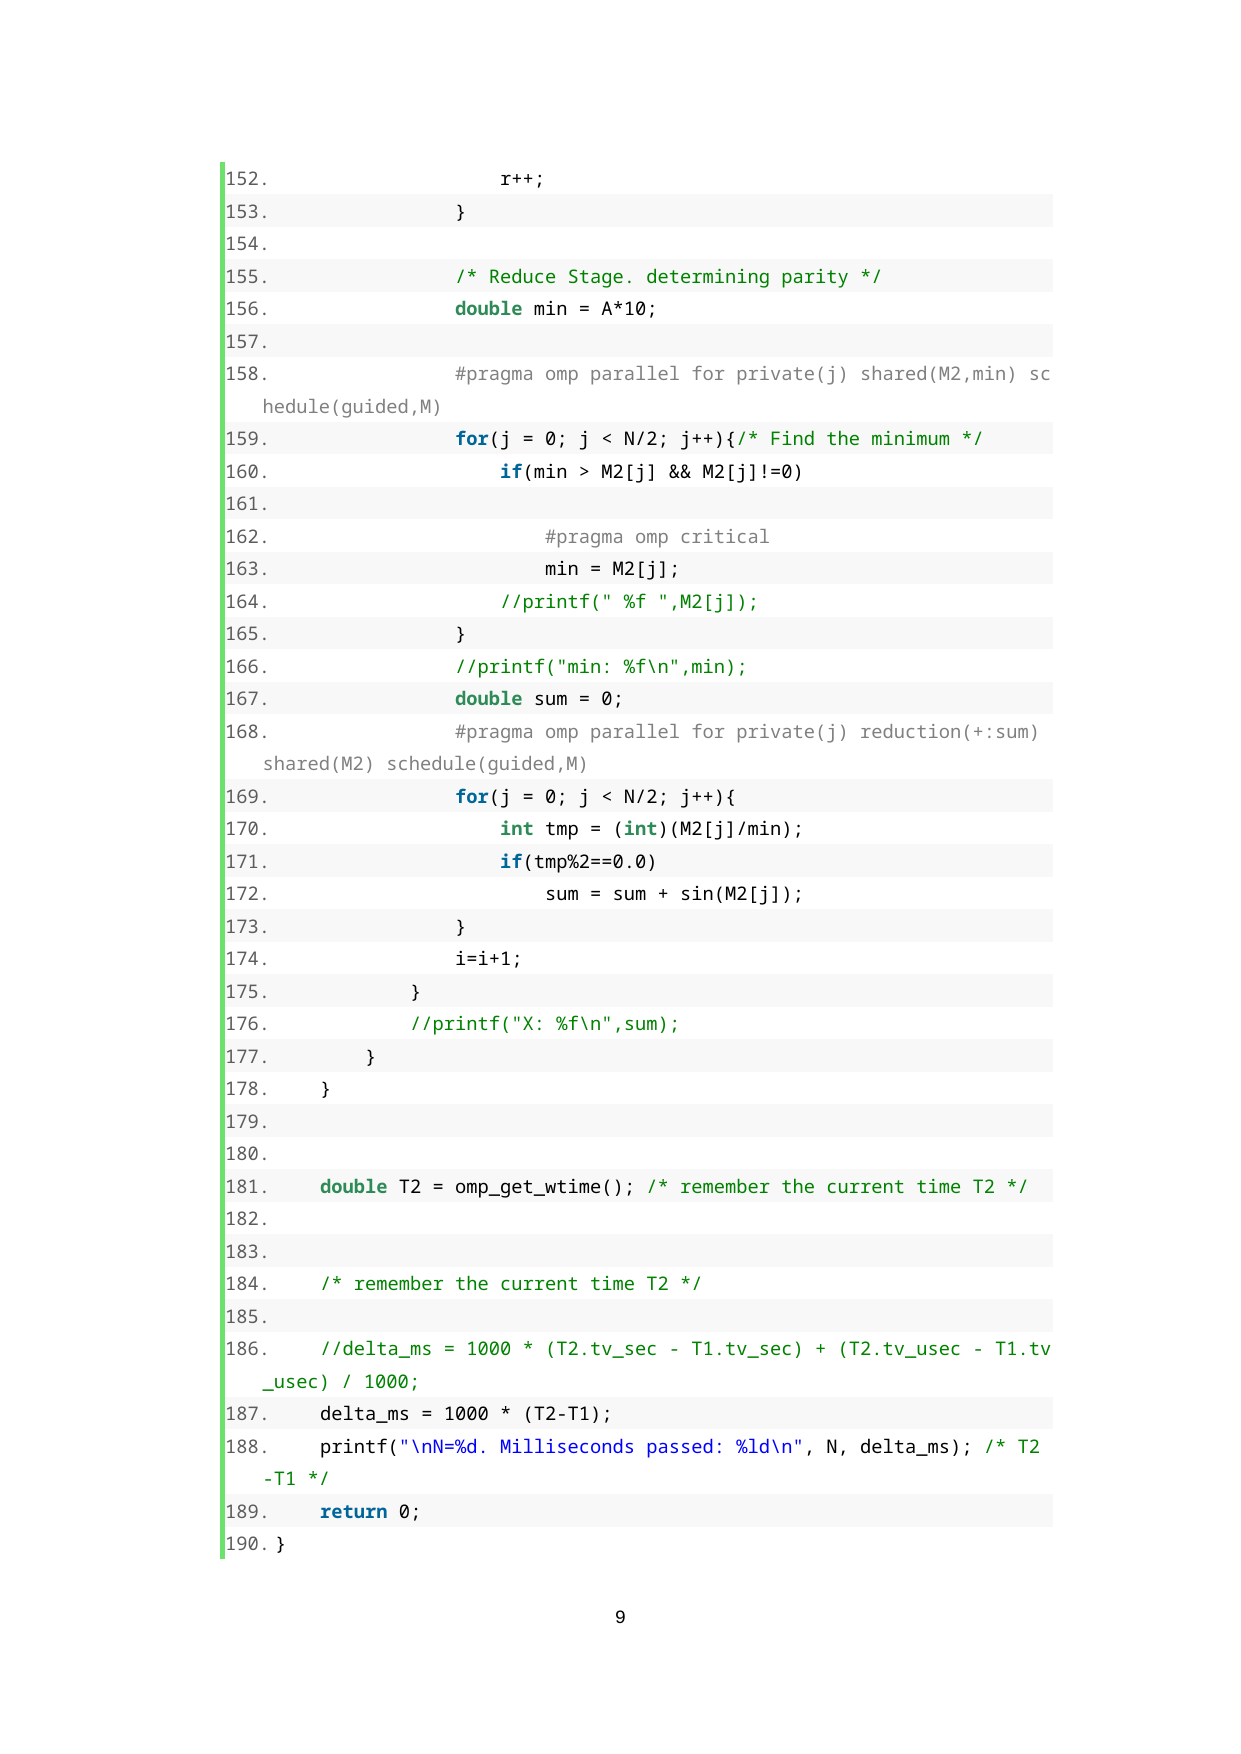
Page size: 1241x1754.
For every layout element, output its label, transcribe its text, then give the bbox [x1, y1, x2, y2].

list /* Reduce Stage. determining parity */ [225, 259, 1053, 292]
list if(tmp%2==0.0) [225, 844, 1053, 877]
list sum = sum + sin(M2[j]); [225, 877, 1053, 909]
list /* remember the current time T2 */ [225, 1267, 1053, 1299]
list printf("\nN=%d. Milliseconds passed: %ld\n", N, delta_ms); /* T2 -T1 */ [225, 1429, 1053, 1494]
list #pragma omp critical [225, 519, 1053, 552]
list //printf("min: %f\n",min); [225, 649, 1053, 682]
list } [225, 1527, 1053, 1559]
list //printf(" %f ",M2[j]); [225, 584, 1053, 617]
list min = M2[j]; [225, 552, 1053, 584]
list } [225, 1039, 1053, 1072]
list } [225, 974, 1053, 1007]
list } [225, 617, 1053, 649]
list return 0; [225, 1494, 1053, 1527]
list //printf("X: %f\n",sum); [225, 1007, 1053, 1039]
list for(j = 0; j < N/2; j++){/* Find the minimum */ [225, 422, 1053, 454]
list delta_ms = 1000 * (T2-T1); [225, 1397, 1053, 1429]
list double T2 = omp_get_wtime(); /* remember the current time T2 */ [225, 1169, 1053, 1202]
list } [225, 194, 1053, 227]
list i=i+1; [225, 942, 1053, 974]
list r++; [225, 162, 1053, 194]
list #pragma omp parallel for private(j) reduction(+:sum) shared(M2) schedule(guided,M) [225, 714, 1053, 779]
list double min = A*10; [225, 292, 1053, 324]
list #pragma omp parallel for private(j) shared(M2,min) schedule(guided,M) [225, 357, 1053, 422]
list } [225, 909, 1053, 942]
list double sum = 0; [225, 682, 1053, 714]
list if(min > M2[j] && M2[j]!=0) [225, 454, 1053, 487]
list //delta_ms = 1000 * (T2.tv_sec - T1.tv_sec) + (T2.tv_usec - T1.tv_usec) / 1000; [225, 1332, 1053, 1397]
list for(j = 0; j < N/2; j++){ [225, 779, 1053, 812]
list int tmp = (int)(M2[j]/min); [225, 812, 1053, 844]
list } [225, 1072, 1053, 1104]
